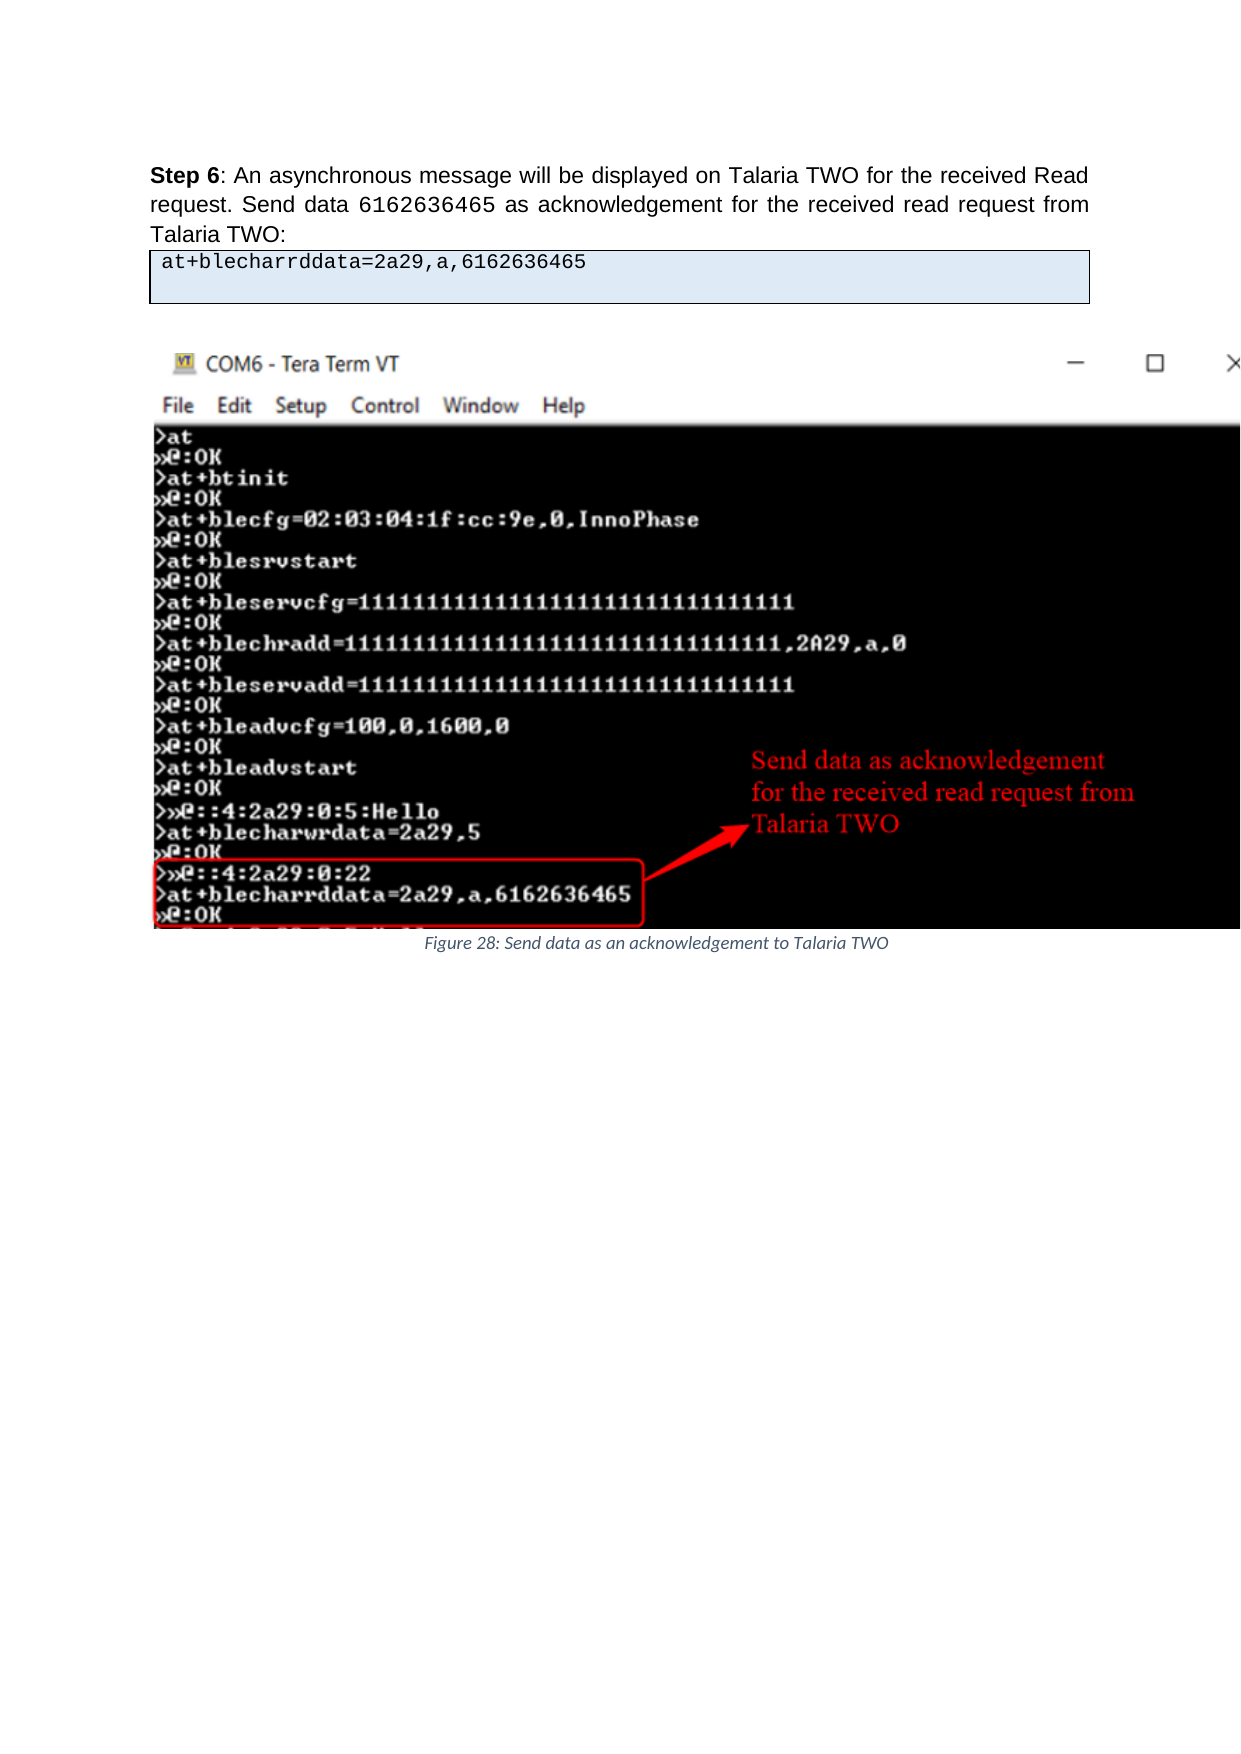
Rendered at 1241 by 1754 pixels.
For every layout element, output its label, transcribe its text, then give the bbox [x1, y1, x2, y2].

table_header at+blecharrddata=2a29,a,6162636465 [151, 251, 1089, 303]
picture [150, 353, 1241, 929]
text Step 6: An asynchronous message will be displayed on Talaria TWO for the received Read request. Send data 6162636465 as acknowledgement for the received read request from Talaria TWO: [150, 162, 1090, 248]
text Figure 28: Send data as an acknowledgement to Talaria TWO [225, 931, 1090, 954]
